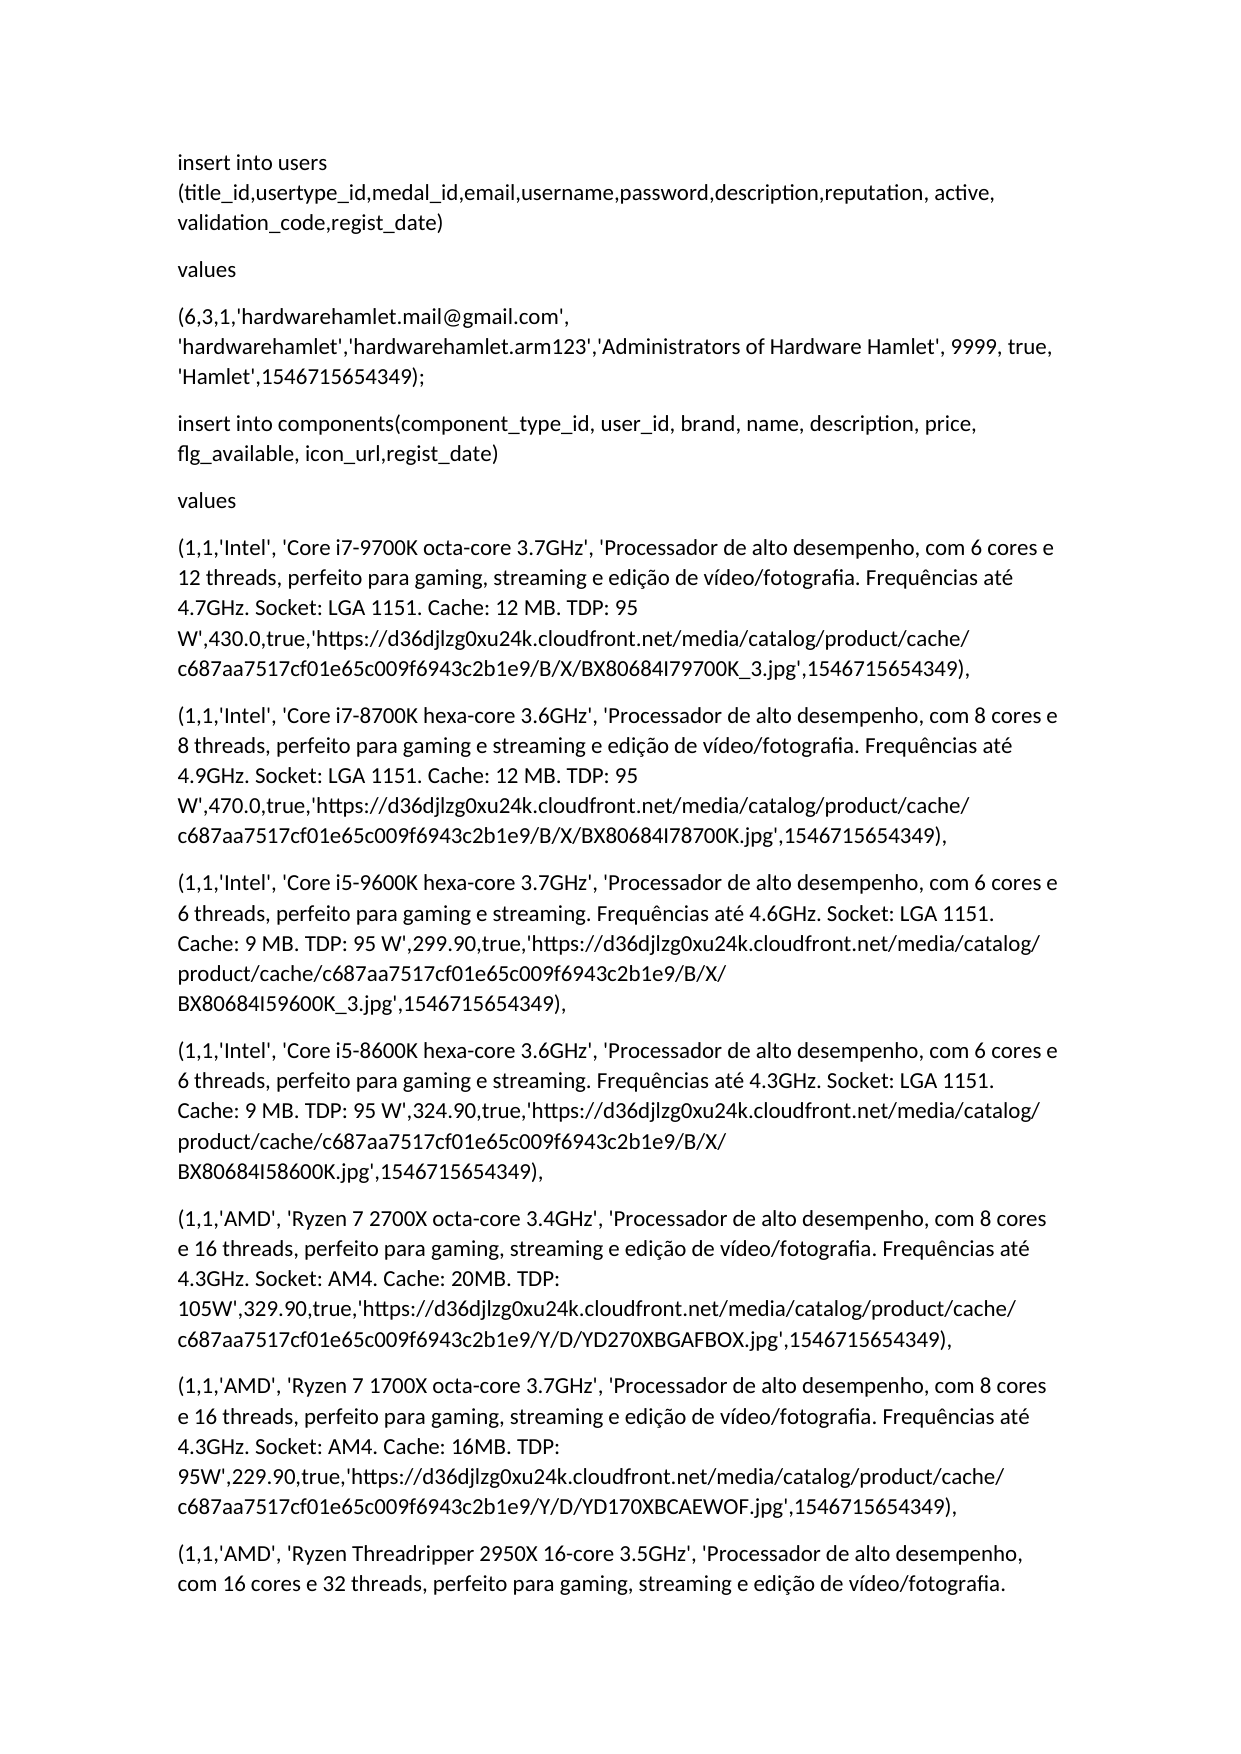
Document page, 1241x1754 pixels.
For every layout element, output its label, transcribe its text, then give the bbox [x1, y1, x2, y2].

text (1,1,'Intel', 'Core i5-9600K hexa-core 3.7GHz', 'Processador de alto desempenho, com 6 cores e 6 threads, perfeito para gaming e streaming. Frequências até 4.6GHz. Socket: LGA 1151. Cache: 9 MB. TDP: 95 W',299.90,true,'https://d36djlzg0xu24k.cloudfront.net/media/catalog/product/cache/c687aa7517cf01e65c009f6943c2b1e9/B/X/BX80684I59600K_3.jpg',1546715654349), [177, 868, 1063, 1017]
text (1,1,'Intel', 'Core i7-8700K hexa-core 3.6GHz', 'Processador de alto desempenho, com 8 cores e 8 threads, perfeito para gaming e streaming e edição de vídeo/fotografia. Frequências até 4.9GHz. Socket: LGA 1151. Cache: 12 MB. TDP: 95 W',470.0,true,'https://d36djlzg0xu24k.cloudfront.net/media/catalog/product/cache/c687aa7517cf01e65c009f6943c2b1e9/B/X/BX80684I78700K.jpg',1546715654349), [177, 701, 1063, 849]
text values [177, 255, 1063, 283]
text insert into users (title_id,usertype_id,medal_id,email,username,password,description,reputation, active, validation_code,regist_date) [177, 148, 1063, 236]
text (1,1,'Intel', 'Core i7-9700K octa-core 3.7GHz', 'Processador de alto desempenho, com 6 cores e 12 threads, perfeito para gaming, streaming e edição de vídeo/fotografia. Frequências até 4.7GHz. Socket: LGA 1151. Cache: 12 MB. TDP: 95 W',430.0,true,'https://d36djlzg0xu24k.cloudfront.net/media/catalog/product/cache/c687aa7517cf01e65c009f6943c2b1e9/B/X/BX80684I79700K_3.jpg',1546715654349), [177, 533, 1063, 682]
text (1,1,'AMD', 'Ryzen 7 1700X octa-core 3.7GHz', 'Processador de alto desempenho, com 8 cores e 16 threads, perfeito para gaming, streaming e edição de vídeo/fotografia. Frequências até 4.3GHz. Socket: AM4. Cache: 16MB. TDP: 95W',229.90,true,'https://d36djlzg0xu24k.cloudfront.net/media/catalog/product/cache/c687aa7517cf01e65c009f6943c2b1e9/Y/D/YD170XBCAEWOF.jpg',1546715654349), [177, 1372, 1063, 1520]
text (1,1,'AMD', 'Ryzen 7 2700X octa-core 3.4GHz', 'Processador de alto desempenho, com 8 cores e 16 threads, perfeito para gaming, streaming e edição de vídeo/fotografia. Frequências até 4.3GHz. Socket: AM4. Cache: 20MB. TDP: 105W',329.90,true,'https://d36djlzg0xu24k.cloudfront.net/media/catalog/product/cache/c687aa7517cf01e65c009f6943c2b1e9/Y/D/YD270XBGAFBOX.jpg',1546715654349), [177, 1204, 1063, 1353]
text (1,1,'Intel', 'Core i5-8600K hexa-core 3.6GHz', 'Processador de alto desempenho, com 6 cores e 6 threads, perfeito para gaming e streaming. Frequências até 4.3GHz. Socket: LGA 1151. Cache: 9 MB. TDP: 95 W',324.90,true,'https://d36djlzg0xu24k.cloudfront.net/media/catalog/product/cache/c687aa7517cf01e65c009f6943c2b1e9/B/X/BX80684I58600K.jpg',1546715654349), [177, 1036, 1063, 1185]
text values [177, 486, 1063, 514]
text insert into components(component_type_id, user_id, brand, name, description, price, flg_available, icon_url,regist_date) [177, 409, 1063, 467]
text (6,3,1,'hardwarehamlet.mail@gmail.com', 'hardwarehamlet','hardwarehamlet.arm123','Administrators of Hardware Hamlet', 9999, true, 'Hamlet',1546715654349); [177, 302, 1063, 390]
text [177, 1539, 1063, 1597]
